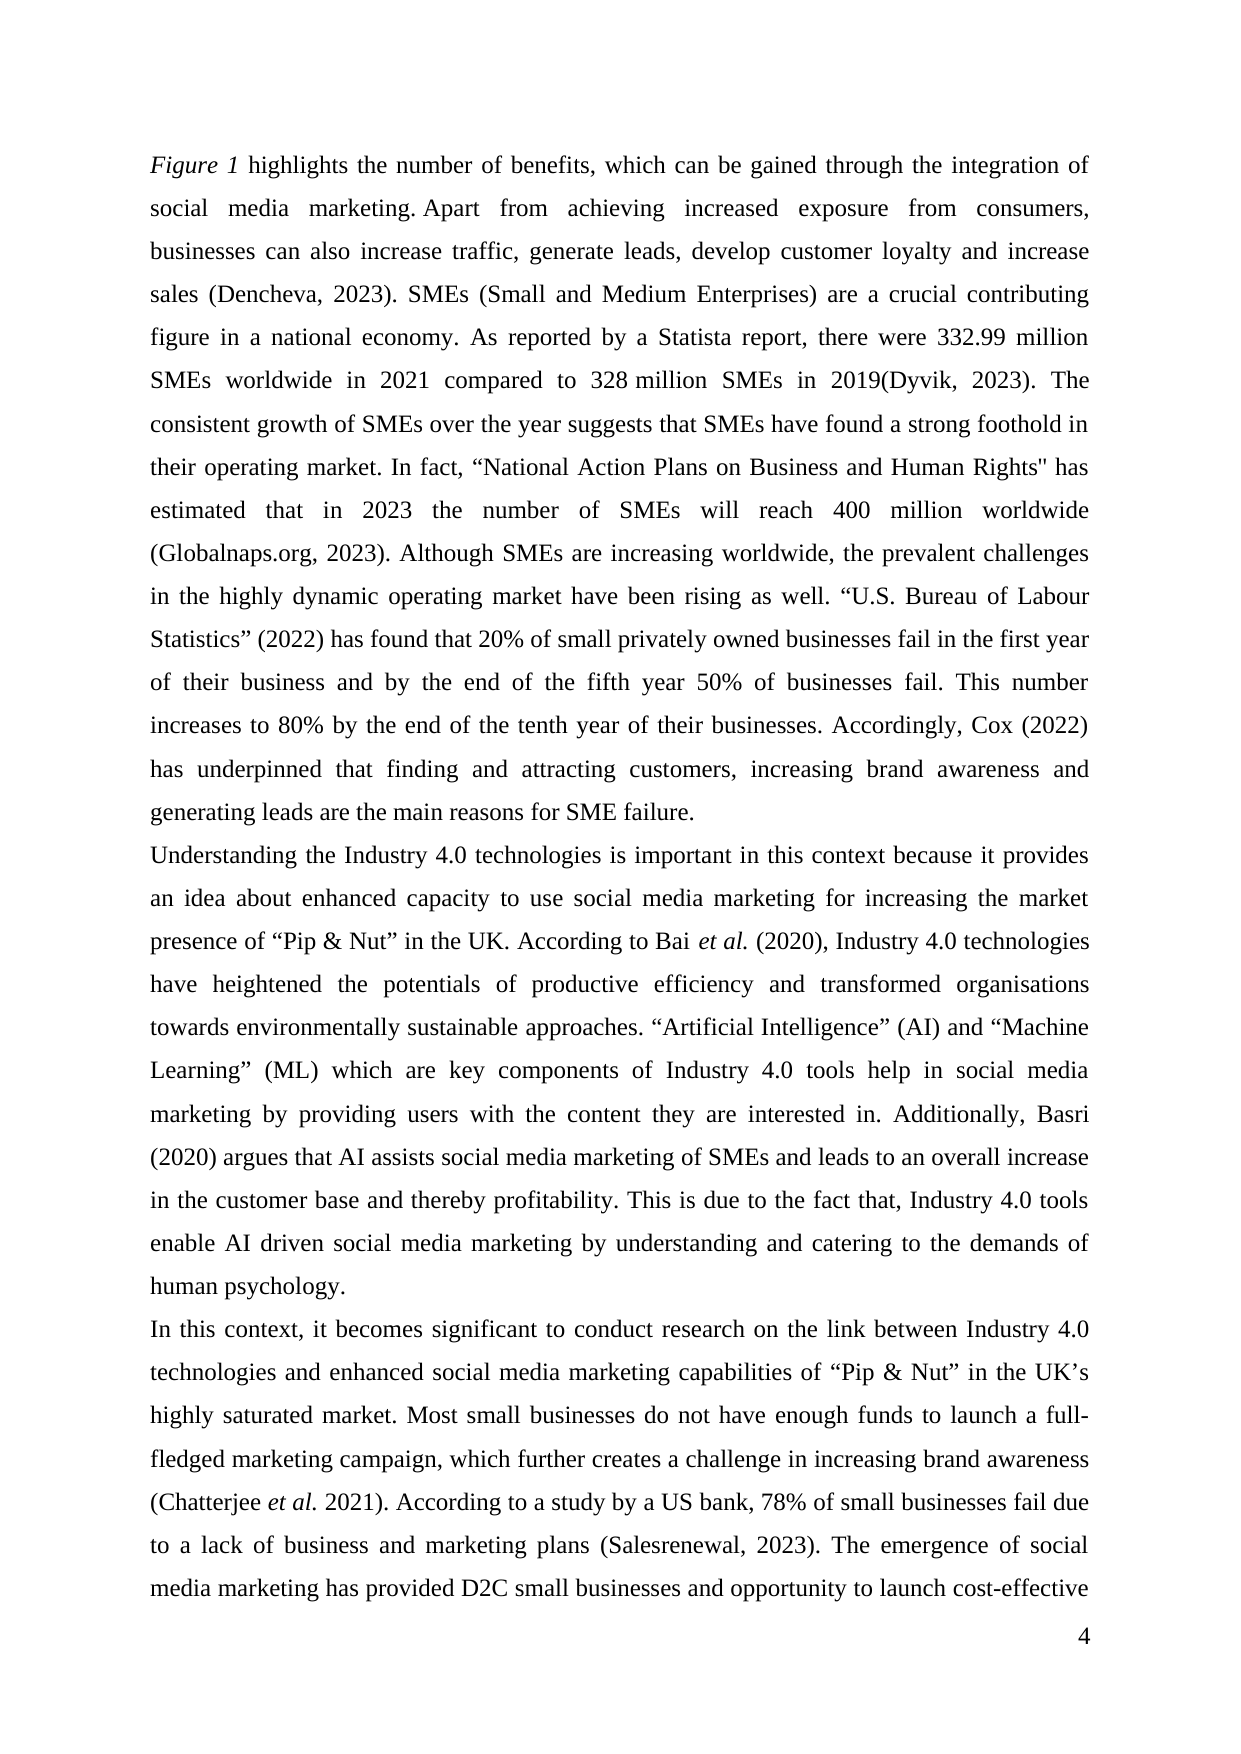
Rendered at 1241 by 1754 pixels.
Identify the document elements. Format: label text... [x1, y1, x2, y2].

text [150, 1314, 1090, 1602]
text Understanding the Industry 4.0 technologies is important in this context because it provides an idea about enhanced capacity to use social media marketing for increasing the market presence of “Pip & Nut” in the UK. According to Bai et al. (2020), Industry 4.0 technologies have heightened the potentials of productive efficiency and transformed organisations towards environmentally sustainable approaches. “Artificial Intelligence” (AI) and “Machine Learning” (ML) which are key components of Industry 4.0 tools help in social media marketing by providing users with the content they are interested in. Additionally, Basri (2020) argues that AI assists social media marketing of SMEs and leads to an overall increase in the customer base and thereby profitability. This is due to the fact that, Industry 4.0 tools enable AI driven social media marketing by understanding and catering to the demands of human psychology. [150, 840, 1090, 1300]
text Figure 1 highlights the number of benefits, which can be gained through the integration of social media marketing. Apart from achieving increased exposure from consumers, businesses can also increase traffic, generate leads, develop customer loyalty and increase sales (Dencheva, 2023). SMEs (Small and Medium Enterprises) are a crucial contributing figure in a national economy. As reported by a Statista report, there were 332.99 million SMEs worldwide in 2021 compared to 328 million SMEs in 2019(Dyvik, 2023). The consistent growth of SMEs over the year suggests that SMEs have found a strong foothold in their operating market. In fact, “National Action Plans on Business and Human Rights'' has estimated that in 2023 the number of SMEs will reach 400 million worldwide (Globalnaps.org, 2023). Although SMEs are increasing worldwide, the prevalent challenges in the highly dynamic operating market have been rising as well. “U.S. Bureau of Labour Statistics” (2022) has found that 20% of small privately owned businesses fail in the first year of their business and by the end of the fifth year 50% of businesses fail. This number increases to 80% by the end of the tenth year of their businesses. Accordingly, Cox (2022) has underpinned that finding and attracting customers, increasing brand awareness and generating leads are the main reasons for SME failure. [150, 150, 1090, 826]
